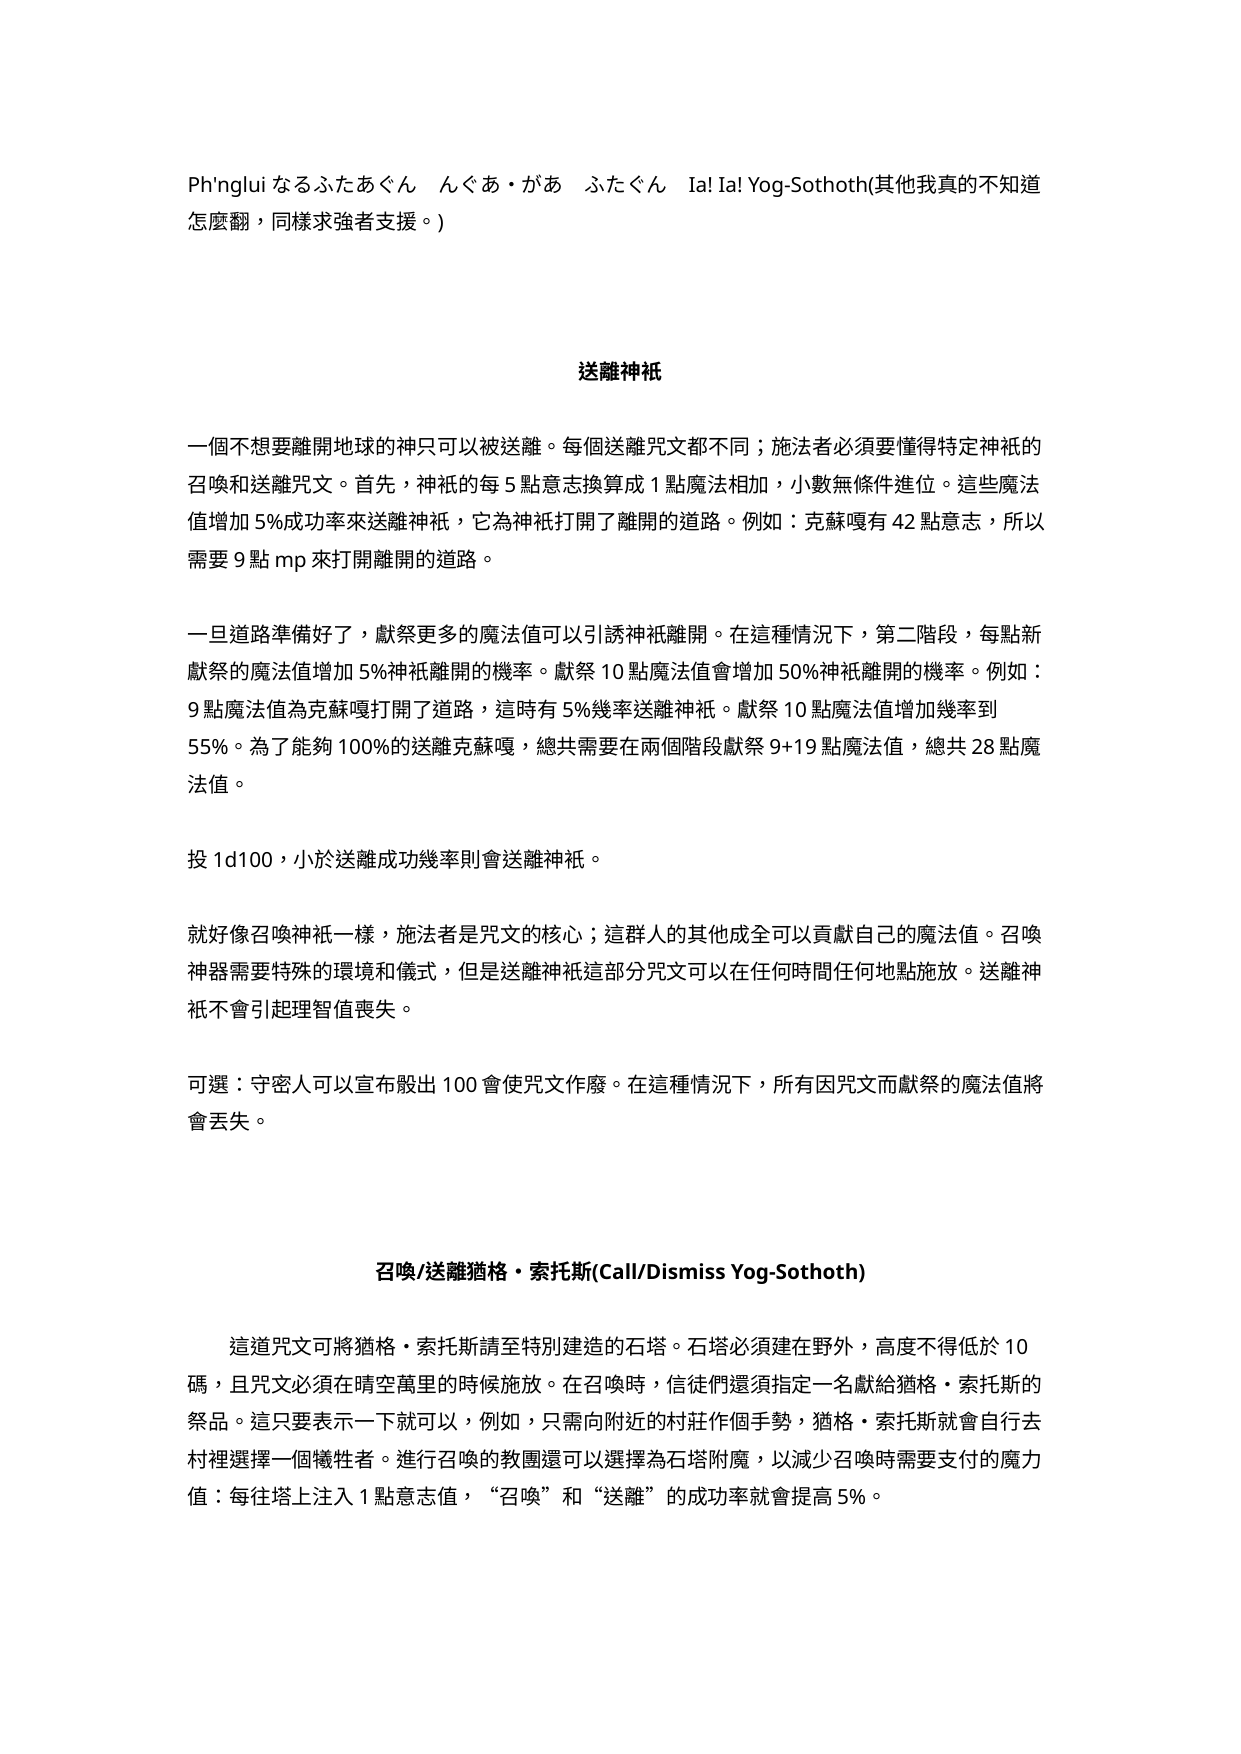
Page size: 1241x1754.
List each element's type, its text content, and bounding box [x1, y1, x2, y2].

text 投1d100，小於送離成功幾率則會送離神衹。 [187, 839, 1053, 877]
text 一個不想要離開地球的神只可以被送離。每個送離咒文都不同；施法者必須要懂得特定神衹的召喚和送離咒文。首先，神衹的每5點意志換算成1點魔法相加，小數無條件進位。這些魔法值增加5%成功率來送離神衹，它為神衹打開了離開的道路。例如：克蘇嘎有42點意志，所以需要9點mp來打開離開的道路。 [187, 427, 1053, 577]
text 這道咒文可將猶格•索托斯請至特別建造的石塔。石塔必須建在野外，高度不得低於10碼，且咒文必須在晴空萬里的時候施放。在召喚時，信徒們還須指定一名獻給猶格•索托斯的祭品。這只要表示一下就可以，例如，只需向附近的村莊作個手勢，猶格•索托斯就會自行去村裡選擇一個犧牲者。進行召喚的教團還可以選擇為石塔附魔，以減少召喚時需要支付的魔力值：每往塔上注入1點意志值，“召喚”和“送離”的成功率就會提高5%。 [187, 1327, 1053, 1514]
text 就好像召喚神衹一樣，施法者是咒文的核心；這群人的其他成全可以貢獻自己的魔法值。召喚神器需要特殊的環境和儀式，但是送離神衹這部分咒文可以在任何時間任何地點施放。送離神衹不會引起理智值喪失。 [187, 914, 1053, 1027]
text 送離神衹 [187, 352, 1053, 389]
text 一旦道路準備好了，獻祭更多的魔法值可以引誘神衹離開。在這種情況下，第二階段，每點新獻祭的魔法值增加5%神衹離開的機率。獻祭10點魔法值會增加50%神衹離開的機率。例如：9點魔法值為克蘇嘎打開了道路，這時有5%幾率送離神衹。獻祭10點魔法值增加幾率到55%。為了能夠100%的送離克蘇嘎，總共需要在兩個階段獻祭9+19點魔法值，總共28點魔法值。 [187, 614, 1053, 802]
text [187, 164, 1053, 239]
text 召喚/送離猶格•索托斯(Call/Dismiss Yog-Sothoth) [187, 1252, 1053, 1289]
text 可選：守密人可以宣布骰出100會使咒文作廢。在這種情況下，所有因咒文而獻祭的魔法值將會丟失。 [187, 1064, 1053, 1139]
